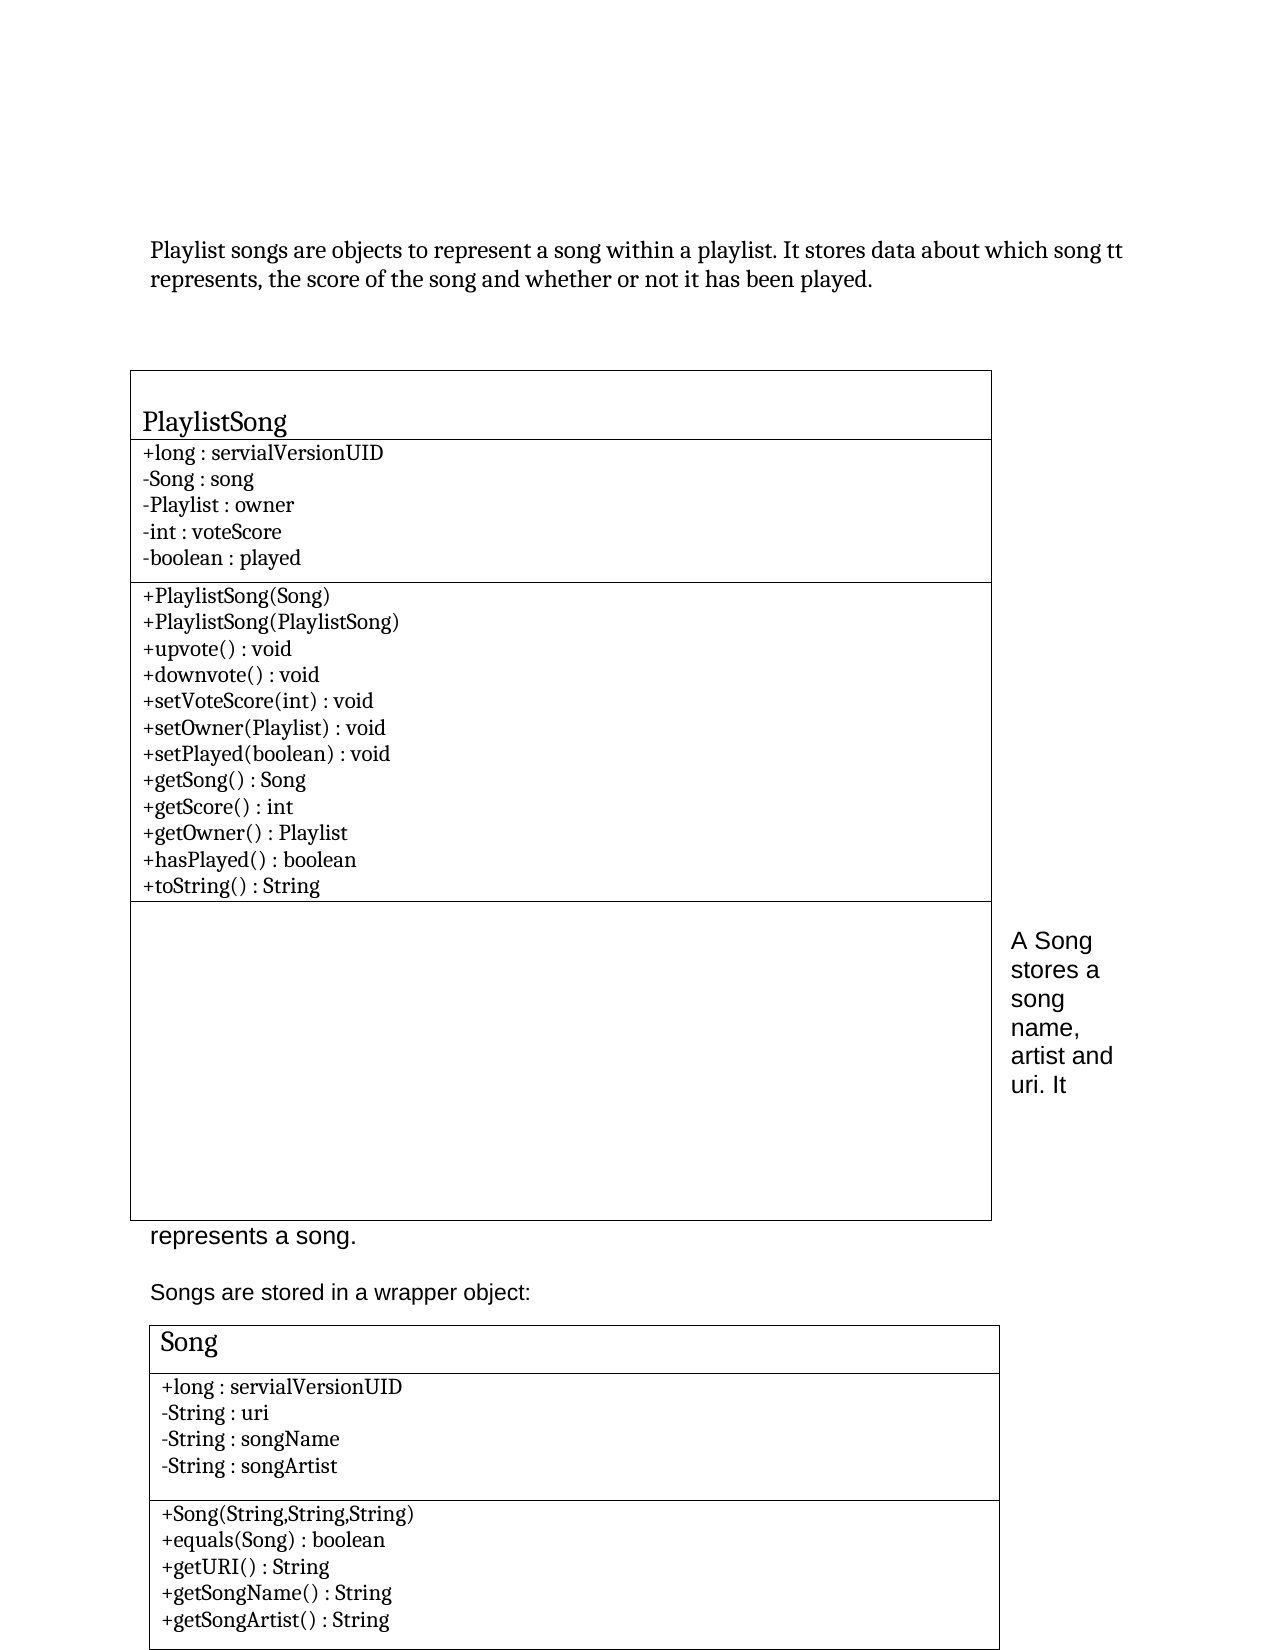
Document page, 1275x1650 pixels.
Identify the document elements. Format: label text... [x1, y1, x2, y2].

text Songs are stored in a wrapper object: [150, 1279, 1125, 1305]
table_header PlaylistSong [131, 371, 991, 438]
table_cell +long : servialVersionUID -Song : song -Playlist : owner -int : voteScore -boolean : played [131, 440, 991, 582]
text Playlist songs are objects to represent a song within a playlist. It stores data about which song tt represents, the score of the song and whether or not it has been played. [150, 236, 1125, 294]
table_cell +Song(String,String,String) +equals(Song) : boolean +getURI() : String +getSongName() : String +getSongArtist() : String [150, 1501, 999, 1649]
table_cell [131, 902, 991, 1220]
table_cell +PlaylistSong(Song) +PlaylistSong(PlaylistSong) +upvote() : void +downvote() : void +setVoteScore(int) : void +setOwner(Playlist) : void +setPlayed(boolean) : void +getSong() : Song +getScore() : int +getOwner() : Playlist +hasPlayed() : boolean +toString() : String [131, 583, 991, 901]
table_header Song [150, 1326, 999, 1372]
table_cell +long : servialVersionUID -String : uri -String : songName -String : songArtist [150, 1374, 999, 1500]
text A Song stores a song name, artist and uri. It represents a song. [150, 926, 1125, 1250]
